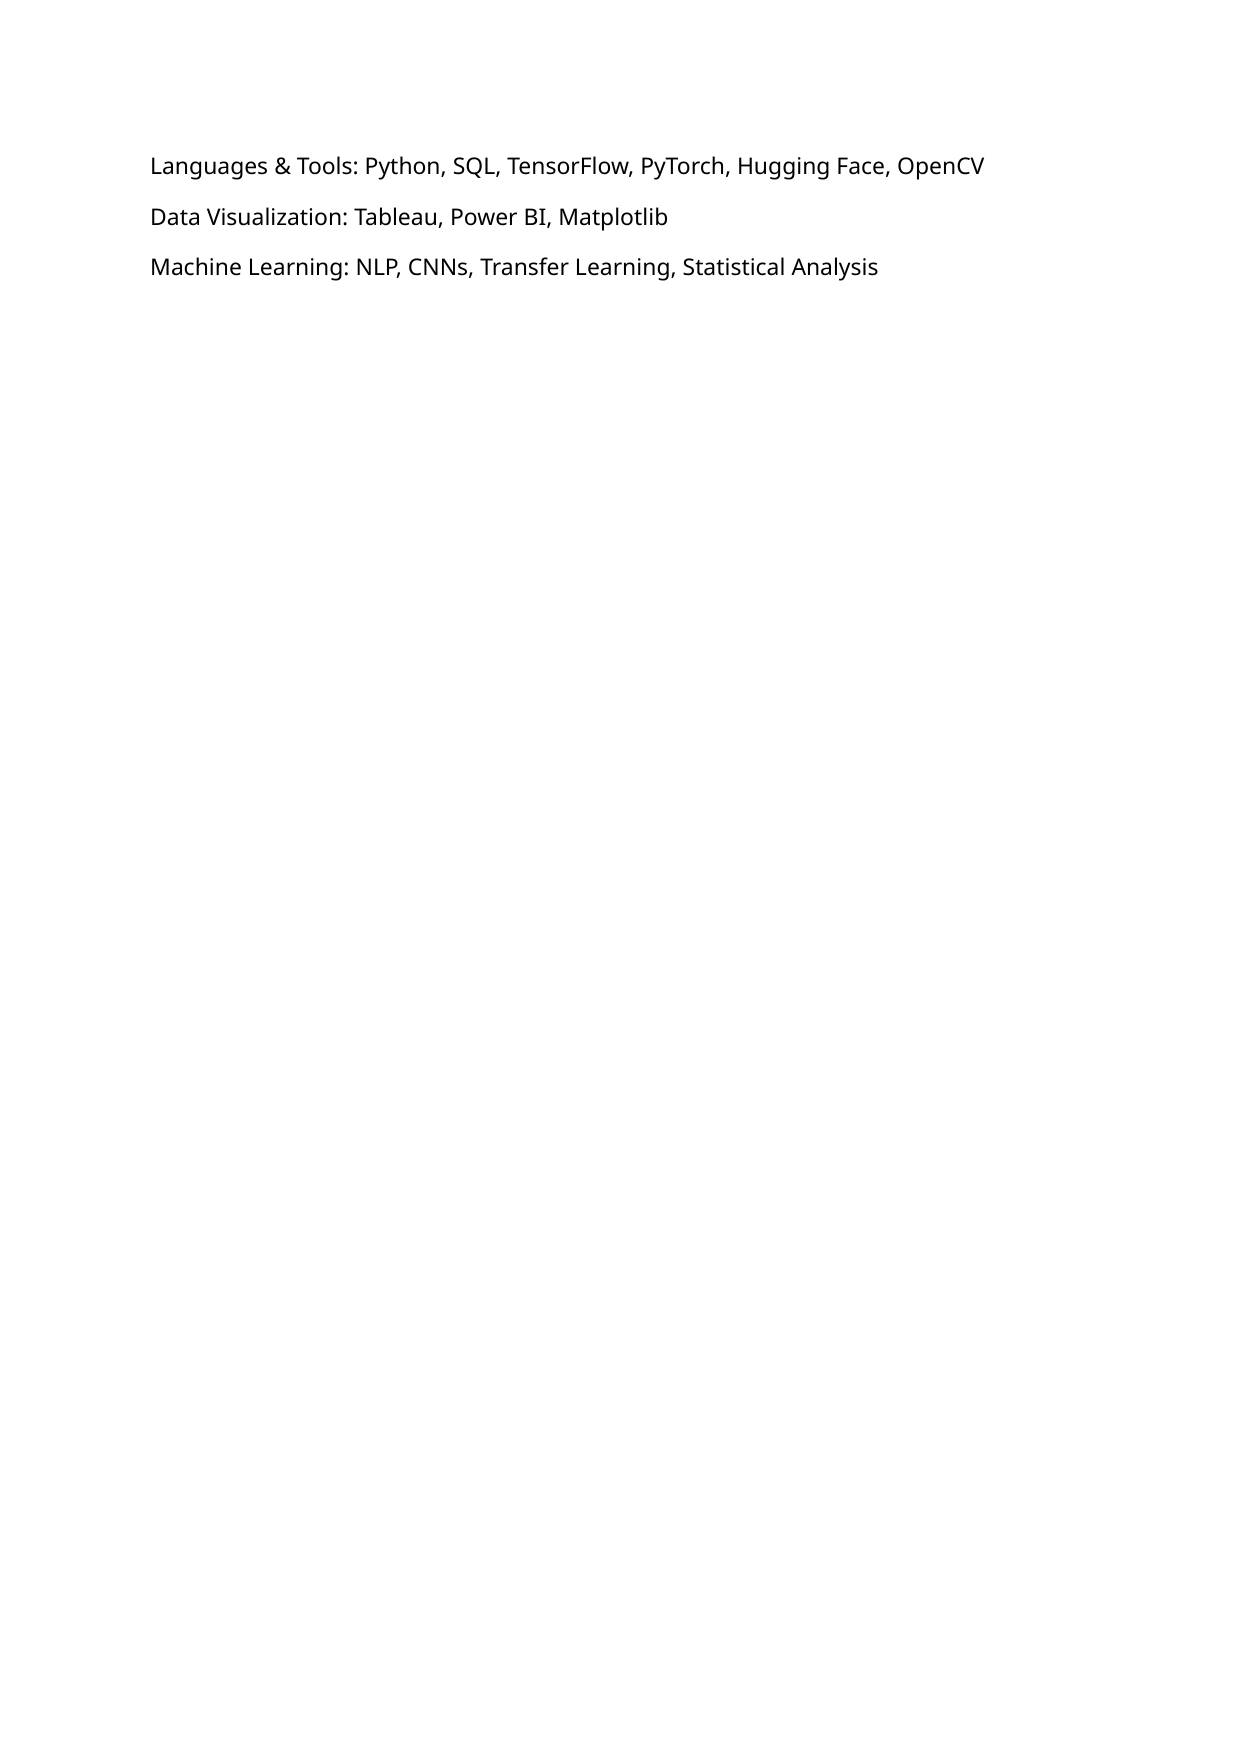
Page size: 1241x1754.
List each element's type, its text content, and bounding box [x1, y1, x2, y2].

text Data Visualization: Tableau, Power BI, Matplotlib [150, 200, 1090, 232]
text Languages & Tools: Python, SQL, TensorFlow, PyTorch, Hugging Face, OpenCV [150, 150, 1090, 181]
text Machine Learning: NLP, CNNs, Transfer Learning, Statistical Analysis [150, 251, 1090, 282]
